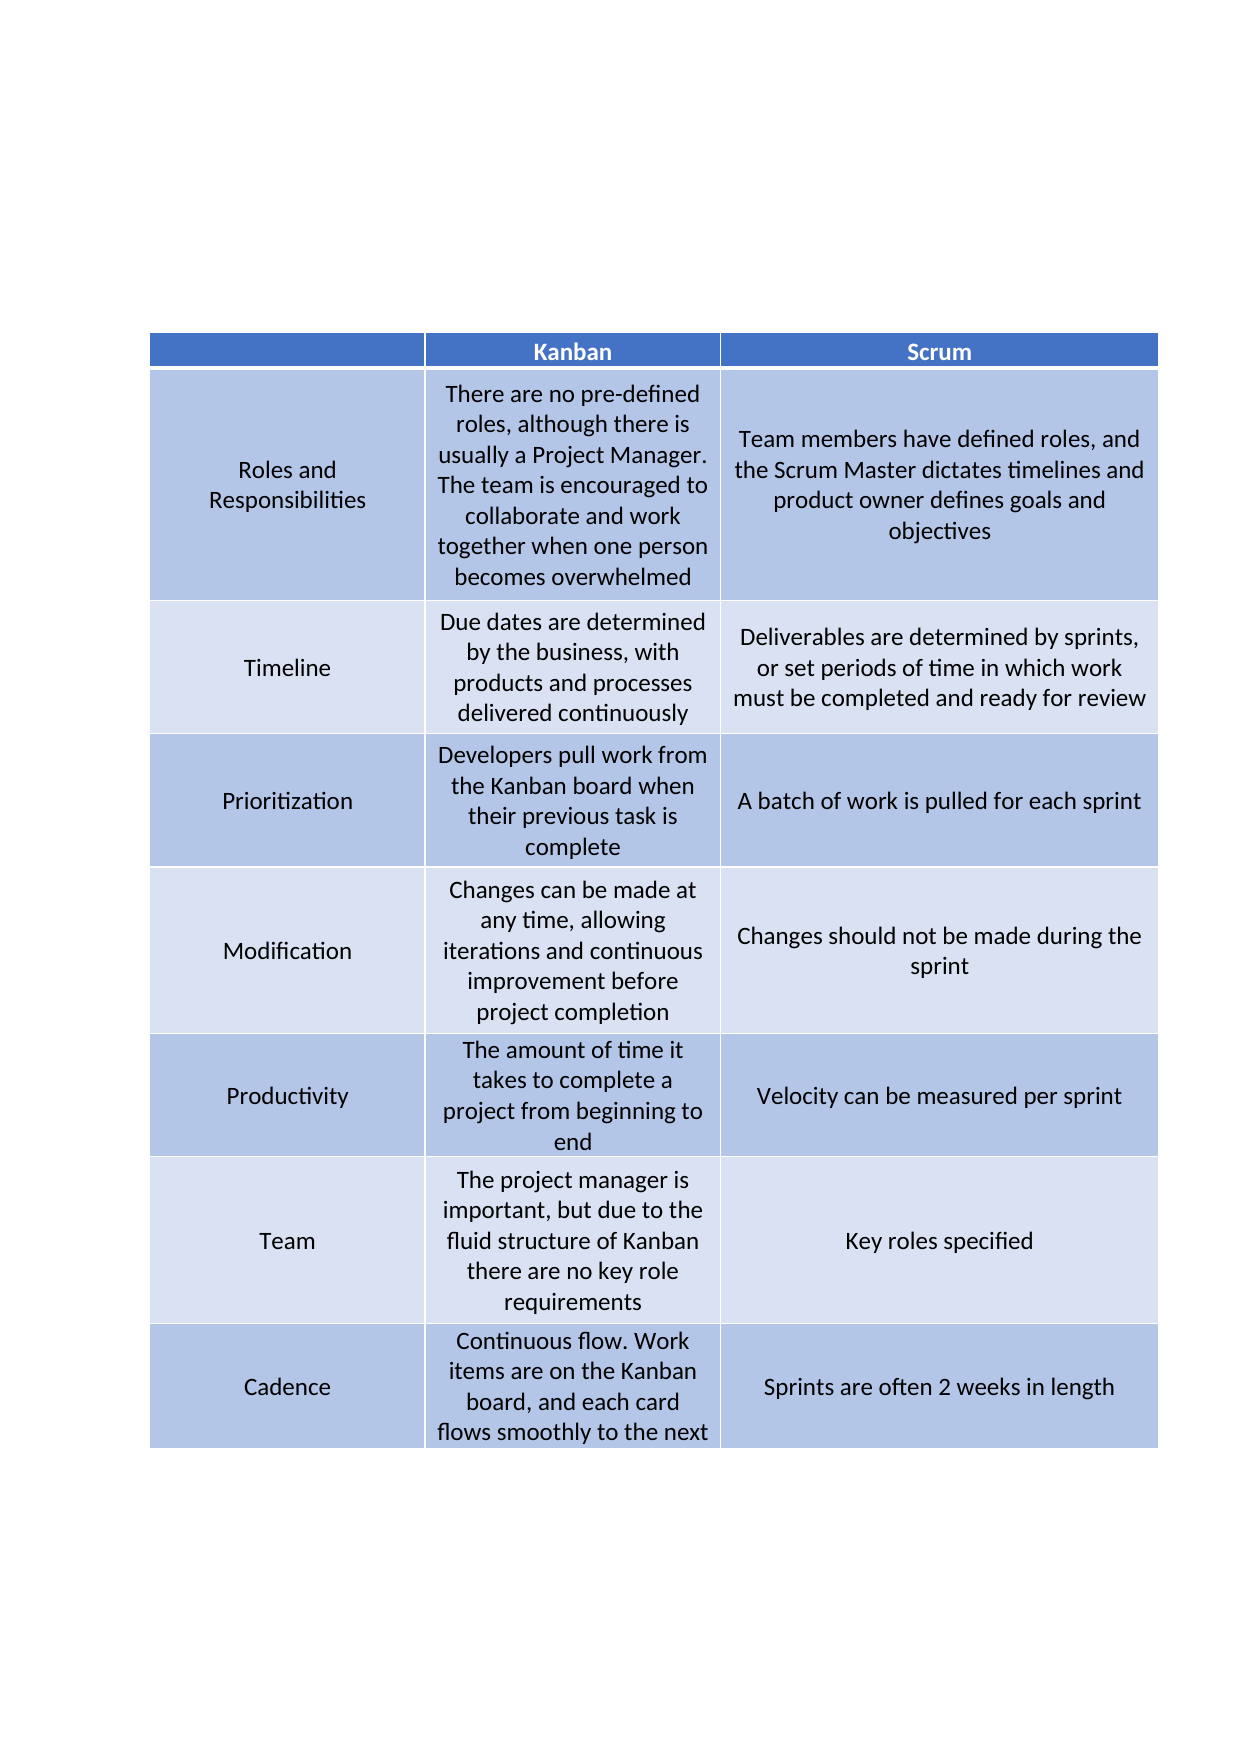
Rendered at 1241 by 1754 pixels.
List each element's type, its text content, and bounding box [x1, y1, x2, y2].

table_header Kanban [426, 333, 720, 366]
table_cell Key roles specified [721, 1157, 1158, 1323]
table_cell There are no pre-defined roles, although there is usually a Project Manager. The team is encouraged to collaborate and work together when one person becomes overwhelmed [426, 370, 720, 600]
table_cell A batch of work is pulled for each sprint [721, 734, 1158, 866]
table_cell Changes can be made at any time, allowing iterations and continuous improvement before project completion [426, 868, 720, 1033]
table_cell Deliverables are determined by sprints, or set periods of time in which work must be completed and ready for review [721, 601, 1158, 733]
table_cell Cadence [150, 1324, 424, 1448]
table_cell Modification [150, 868, 424, 1033]
table_cell The amount of time it takes to complete a project from beginning to end [426, 1034, 720, 1156]
table_cell Developers pull work from the Kanban board when their previous task is complete [426, 734, 720, 866]
table_cell Timeline [150, 601, 424, 733]
table_cell The project manager is important, but due to the fluid structure of Kanban there are no key role requirements [426, 1157, 720, 1323]
table_cell Prioritization [150, 734, 424, 866]
table_header Scrum [721, 333, 1158, 366]
table_cell Velocity can be measured per sprint [721, 1034, 1158, 1156]
table_cell Due dates are determined by the business, with products and processes delivered continuously [426, 601, 720, 733]
table_cell Team members have defined roles, and the Scrum Master dictates timelines and product owner defines goals and objectives [721, 370, 1158, 600]
table_header [150, 333, 424, 366]
table_cell Productivity [150, 1034, 424, 1156]
table_cell Changes should not be made during the sprint [721, 868, 1158, 1033]
table_cell Roles and Responsibilities [150, 370, 424, 600]
table_cell Team [150, 1157, 424, 1323]
table_cell Continuous flow. Work items are on the Kanban board, and each card flows smoothly to the next [426, 1324, 720, 1448]
table_cell Sprints are often 2 weeks in length [721, 1324, 1158, 1448]
